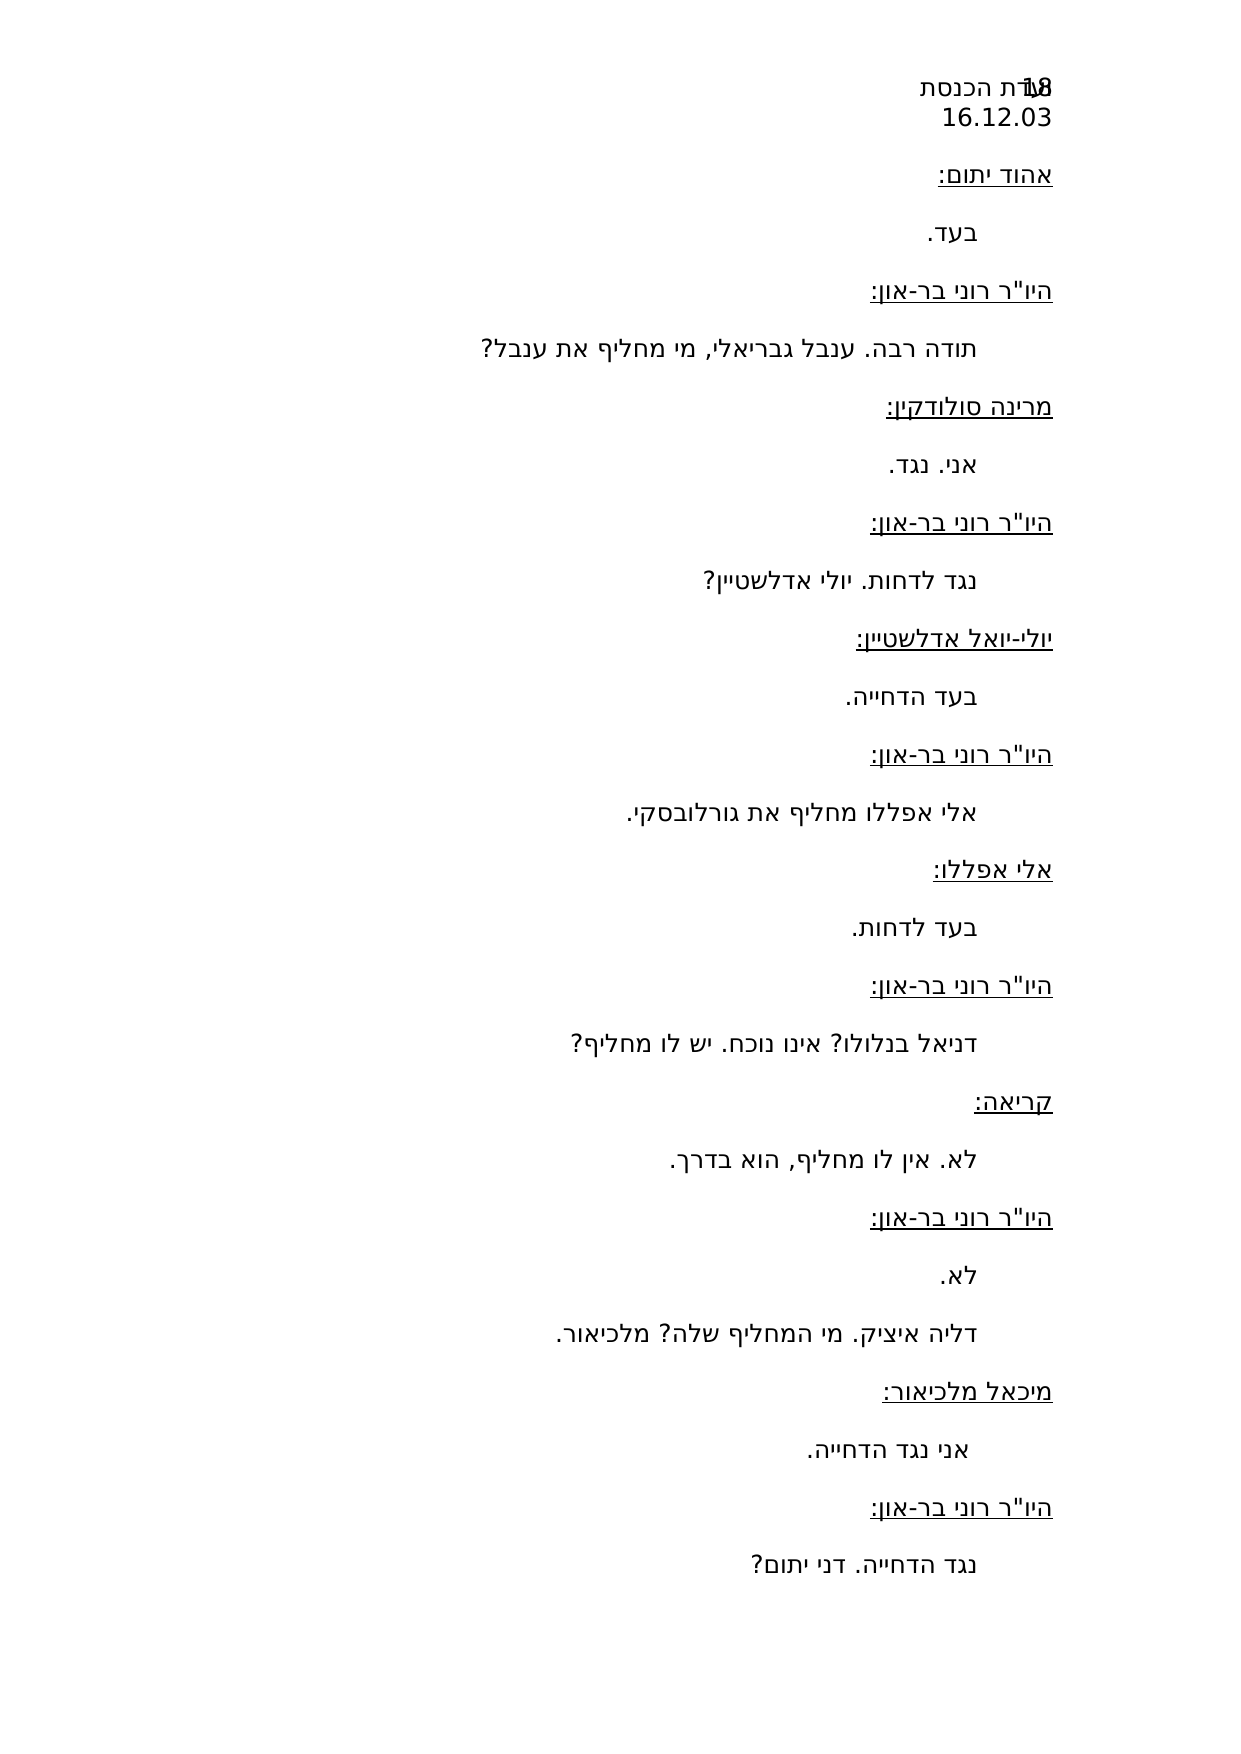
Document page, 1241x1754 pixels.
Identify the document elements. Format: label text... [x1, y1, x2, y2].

text בעד. [187, 218, 1053, 248]
text בעד לדחות. [187, 913, 1053, 943]
text היו"ר רוני בר-און: [187, 1203, 1053, 1232]
text אלי אפללו מחליף את גורלובסקי. [187, 798, 1053, 827]
text לא. [187, 1261, 1053, 1290]
text לא. אין לו מחליף, הוא בדרך. [187, 1145, 1053, 1174]
text דליה איציק. מי המחליף שלה? מלכיאור. [187, 1319, 1053, 1348]
text קריאה: [187, 1087, 1053, 1116]
text אהוד יתום: [187, 161, 1053, 190]
text אני. נגד. [187, 450, 1053, 479]
text היו"ר רוני בר-און: [187, 508, 1053, 537]
text נגד לדחות. יולי אדלשטיין? [187, 566, 1053, 595]
text אני נגד הדחייה. [187, 1435, 1053, 1464]
text היו"ר רוני בר-און: [187, 740, 1053, 769]
text יולי-יואל אדלשטיין: [187, 624, 1053, 653]
text תודה רבה. ענבל גבריאלי, מי מחליף את ענבל? [187, 334, 1053, 363]
text אלי אפללו: [187, 856, 1053, 885]
text היו"ר רוני בר-און: [187, 276, 1053, 306]
text נגד הדחייה. דני יתום? [187, 1551, 1053, 1580]
text דניאל בנלולו? אינו נוכח. יש לו מחליף? [187, 1029, 1053, 1058]
text מיכאל מלכיאור: [187, 1377, 1053, 1406]
text בעד הדחייה. [187, 682, 1053, 711]
text היו"ר רוני בר-און: [187, 1493, 1053, 1522]
text מרינה סולודקין: [187, 392, 1053, 421]
text היו"ר רוני בר-און: [187, 971, 1053, 1001]
